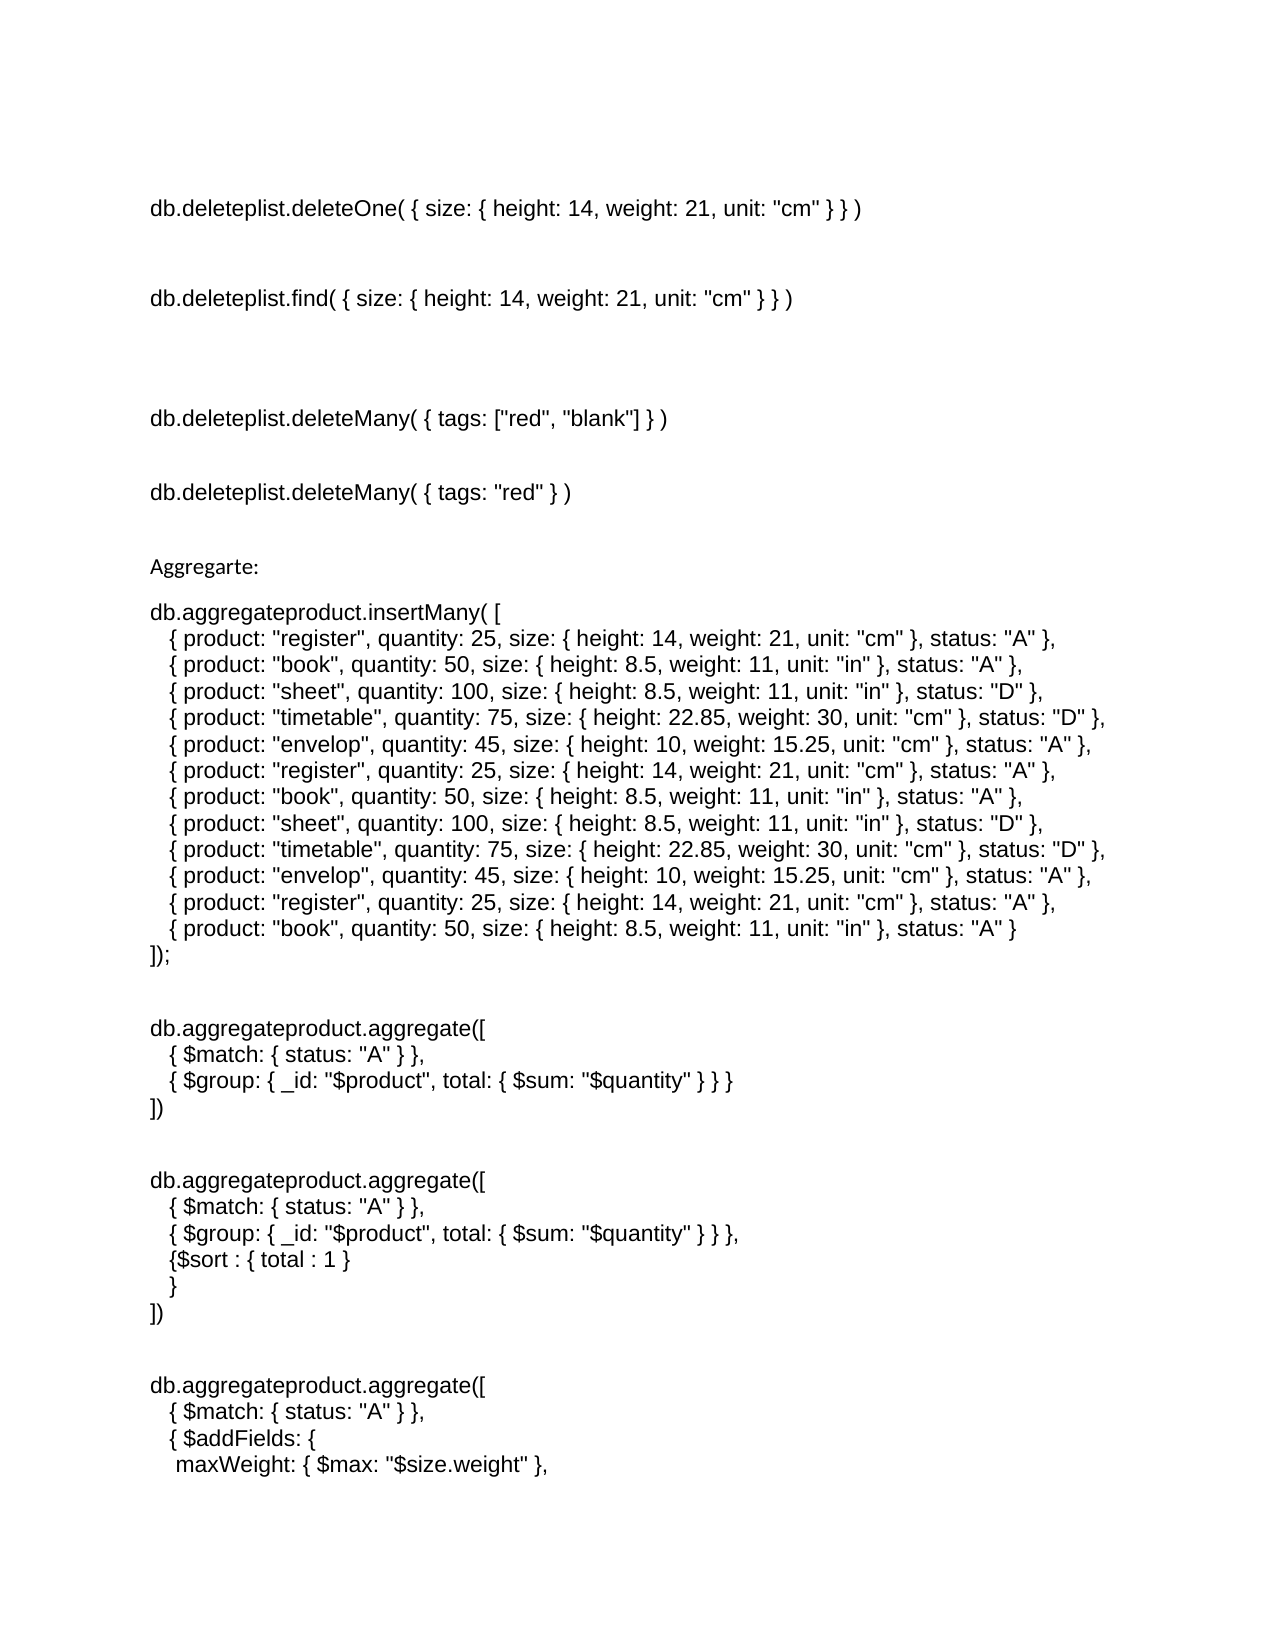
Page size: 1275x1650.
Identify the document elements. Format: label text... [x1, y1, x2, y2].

text { product: "sheet", quantity: 100, size: { height: 8.5, weight: 11, unit: "in" }, status: "D" }, [150, 678, 1125, 704]
text db.aggregateproduct.insertMany( [ [150, 599, 1125, 625]
text db.aggregateproduct.aggregate([ [150, 1167, 1125, 1193]
text { product: "register", quantity: 25, size: { height: 14, weight: 21, unit: "cm" }, status: "A" }, [150, 625, 1125, 651]
text { product: "book", quantity: 50, size: { height: 8.5, weight: 11, unit: "in" }, status: "A" } [150, 915, 1125, 941]
text } [150, 1272, 1125, 1299]
text {$sort : { total : 1 } [150, 1246, 1125, 1272]
text { product: "envelop", quantity: 45, size: { height: 10, weight: 15.25, unit: "cm" }, status: "A" }, [150, 731, 1125, 757]
text { product: "envelop", quantity: 45, size: { height: 10, weight: 15.25, unit: "cm" }, status: "A" }, [150, 862, 1125, 889]
text { $match: { status: "A" } }, [150, 1193, 1125, 1219]
text db.deleteplist.deleteOne( { size: { height: 14, weight: 21, unit: "cm" } } ) [150, 195, 1125, 221]
text db.aggregateproduct.aggregate([ [150, 1372, 1125, 1398]
text Aggregarte: [150, 552, 1125, 580]
text { product: "book", quantity: 50, size: { height: 8.5, weight: 11, unit: "in" }, status: "A" }, [150, 651, 1125, 678]
text { product: "timetable", quantity: 75, size: { height: 22.85, weight: 30, unit: "cm" }, status: "D" }, [150, 836, 1125, 862]
text { product: "sheet", quantity: 100, size: { height: 8.5, weight: 11, unit: "in" }, status: "D" }, [150, 809, 1125, 836]
text ]); [150, 941, 1125, 968]
text db.deleteplist.deleteMany( { tags: "red" } ) [150, 479, 1125, 505]
text ]) [150, 1094, 1125, 1120]
text { $group: { _id: "$product", total: { $sum: "$quantity" } } } [150, 1067, 1125, 1094]
text { $group: { _id: "$product", total: { $sum: "$quantity" } } }, [150, 1219, 1125, 1246]
text db.deleteplist.deleteMany( { tags: ["red", "blank"] } ) [150, 405, 1125, 432]
text { $match: { status: "A" } }, [150, 1041, 1125, 1067]
text { $match: { status: "A" } }, [150, 1398, 1125, 1424]
text db.deleteplist.find( { size: { height: 14, weight: 21, unit: "cm" } } ) [150, 285, 1125, 312]
text { $addFields: { [150, 1424, 1125, 1451]
text { product: "book", quantity: 50, size: { height: 8.5, weight: 11, unit: "in" }, status: "A" }, [150, 783, 1125, 809]
text ]) [150, 1299, 1125, 1325]
text maxWeight: { $max: "$size.weight" }, [150, 1451, 1125, 1477]
text db.aggregateproduct.aggregate([ [150, 1014, 1125, 1041]
text { product: "register", quantity: 25, size: { height: 14, weight: 21, unit: "cm" }, status: "A" }, [150, 889, 1125, 915]
text { product: "register", quantity: 25, size: { height: 14, weight: 21, unit: "cm" }, status: "A" }, [150, 757, 1125, 783]
text { product: "timetable", quantity: 75, size: { height: 22.85, weight: 30, unit: "cm" }, status: "D" }, [150, 704, 1125, 731]
